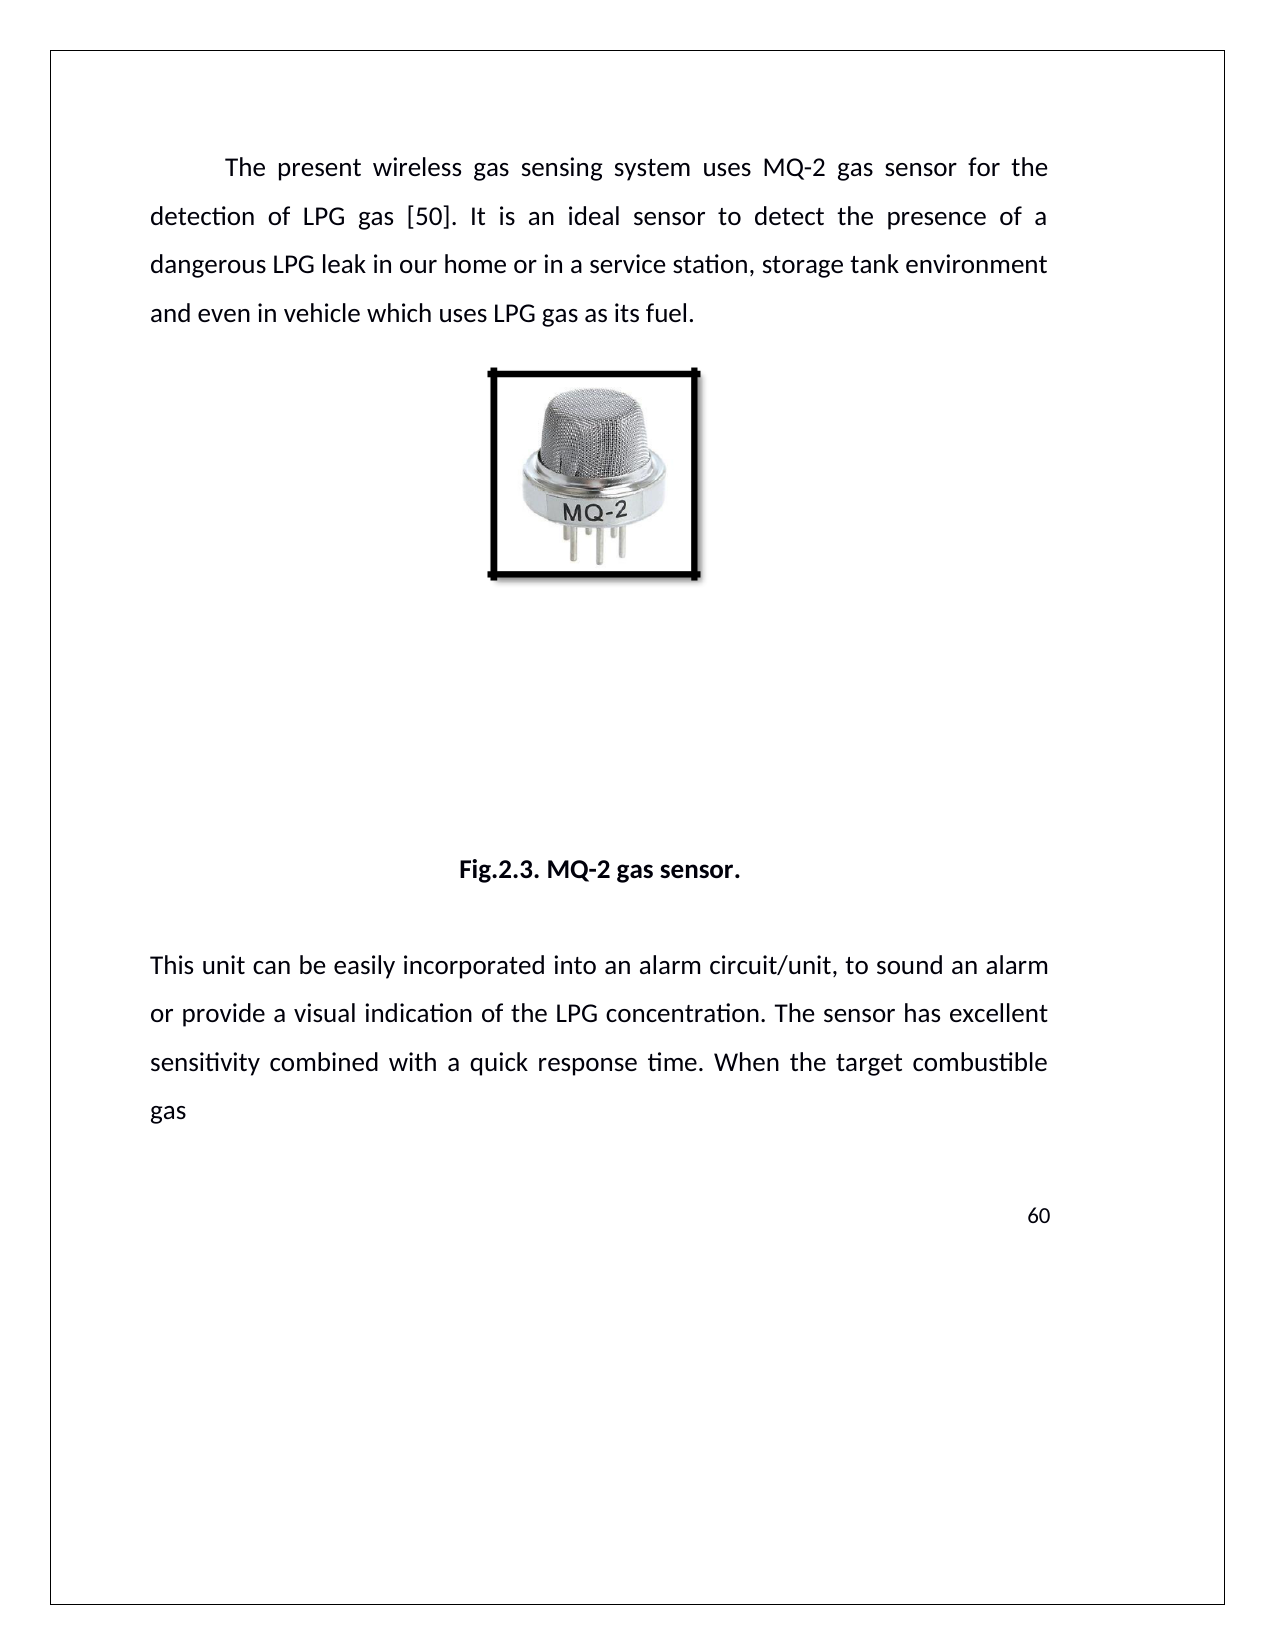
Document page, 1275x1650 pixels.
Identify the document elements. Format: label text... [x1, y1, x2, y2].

text The present wireless gas sensing system uses MQ-2 gas sensor for the detection of LPG gas [50]. It is an ideal sensor to detect the presence of a dangerous LPG leak in our home or in a service station, storage tank environment and even in vehicle which uses LPG gas as its fuel. [150, 150, 1050, 329]
picture [486, 367, 710, 590]
text Fig.2.3. MQ-2 gas sensor. [150, 852, 1050, 885]
text This unit can be easily incorporated into an alarm circuit/unit, to sound an alarm or provide a visual indication of the LPG concentration. The sensor has excellent sensitivity combined with a quick response time. When the target combustible gas [150, 948, 1050, 1126]
text 60 [1027, 1201, 1125, 1229]
